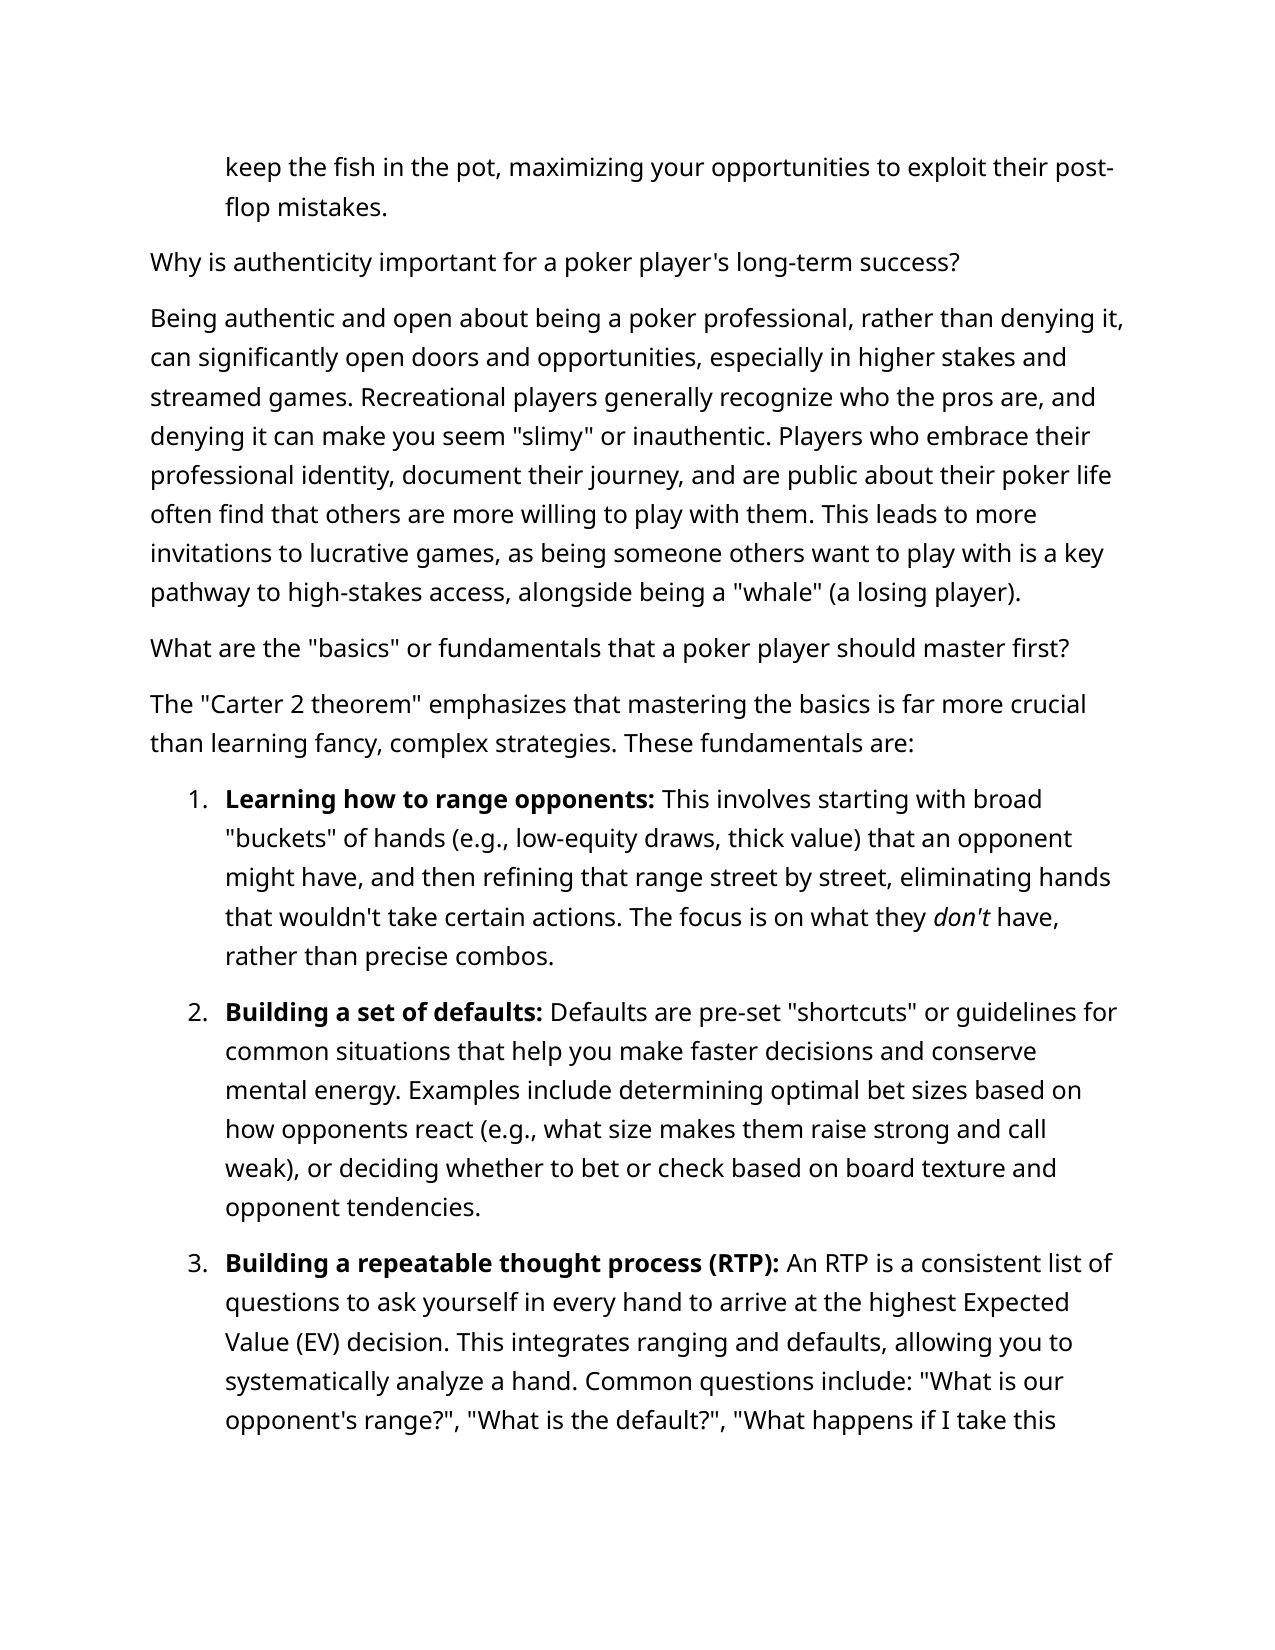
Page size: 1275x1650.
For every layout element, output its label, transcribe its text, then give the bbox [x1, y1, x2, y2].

text What are the "basics" or fundamentals that a poker player should master first? [150, 631, 1125, 665]
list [187, 1246, 1125, 1437]
text Why is authenticity important for a poker player's long-term success? [150, 245, 1125, 279]
text Being authentic and open about being a poker professional, rather than denying it, can significantly open doors and opportunities, especially in higher stakes and streamed games. Recreational players generally recognize who the pros are, and denying it can make you seem "slimy" or inauthentic. Players who embrace their professional identity, document their journey, and are public about their poker life often find that others are more willing to play with them. This leads to more invitations to lucrative games, as being someone others want to play with is a key pathway to high-stakes access, alongside being a "whale" (a losing player). [150, 301, 1125, 609]
list Building a set of defaults: Defaults are pre-set "shortcuts" or guidelines for common situations that help you make faster decisions and conserve mental energy. Examples include determining optimal bet sizes based on how opponents react (e.g., what size makes them raise strong and call weak), or deciding whether to bet or check based on board texture and opponent tendencies. [187, 994, 1125, 1224]
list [187, 150, 1125, 223]
text The "Carter 2 theorem" emphasizes that mastering the basics is far more crucial than learning fancy, complex strategies. These fundamentals are: [150, 687, 1125, 760]
list Learning how to range opponents: This involves starting with broad "buckets" of hands (e.g., low-equity draws, thick value) that an opponent might have, and then refining that range street by street, eliminating hands that wouldn't take certain actions. The focus is on what they don't have, rather than precise combos. [187, 782, 1125, 972]
